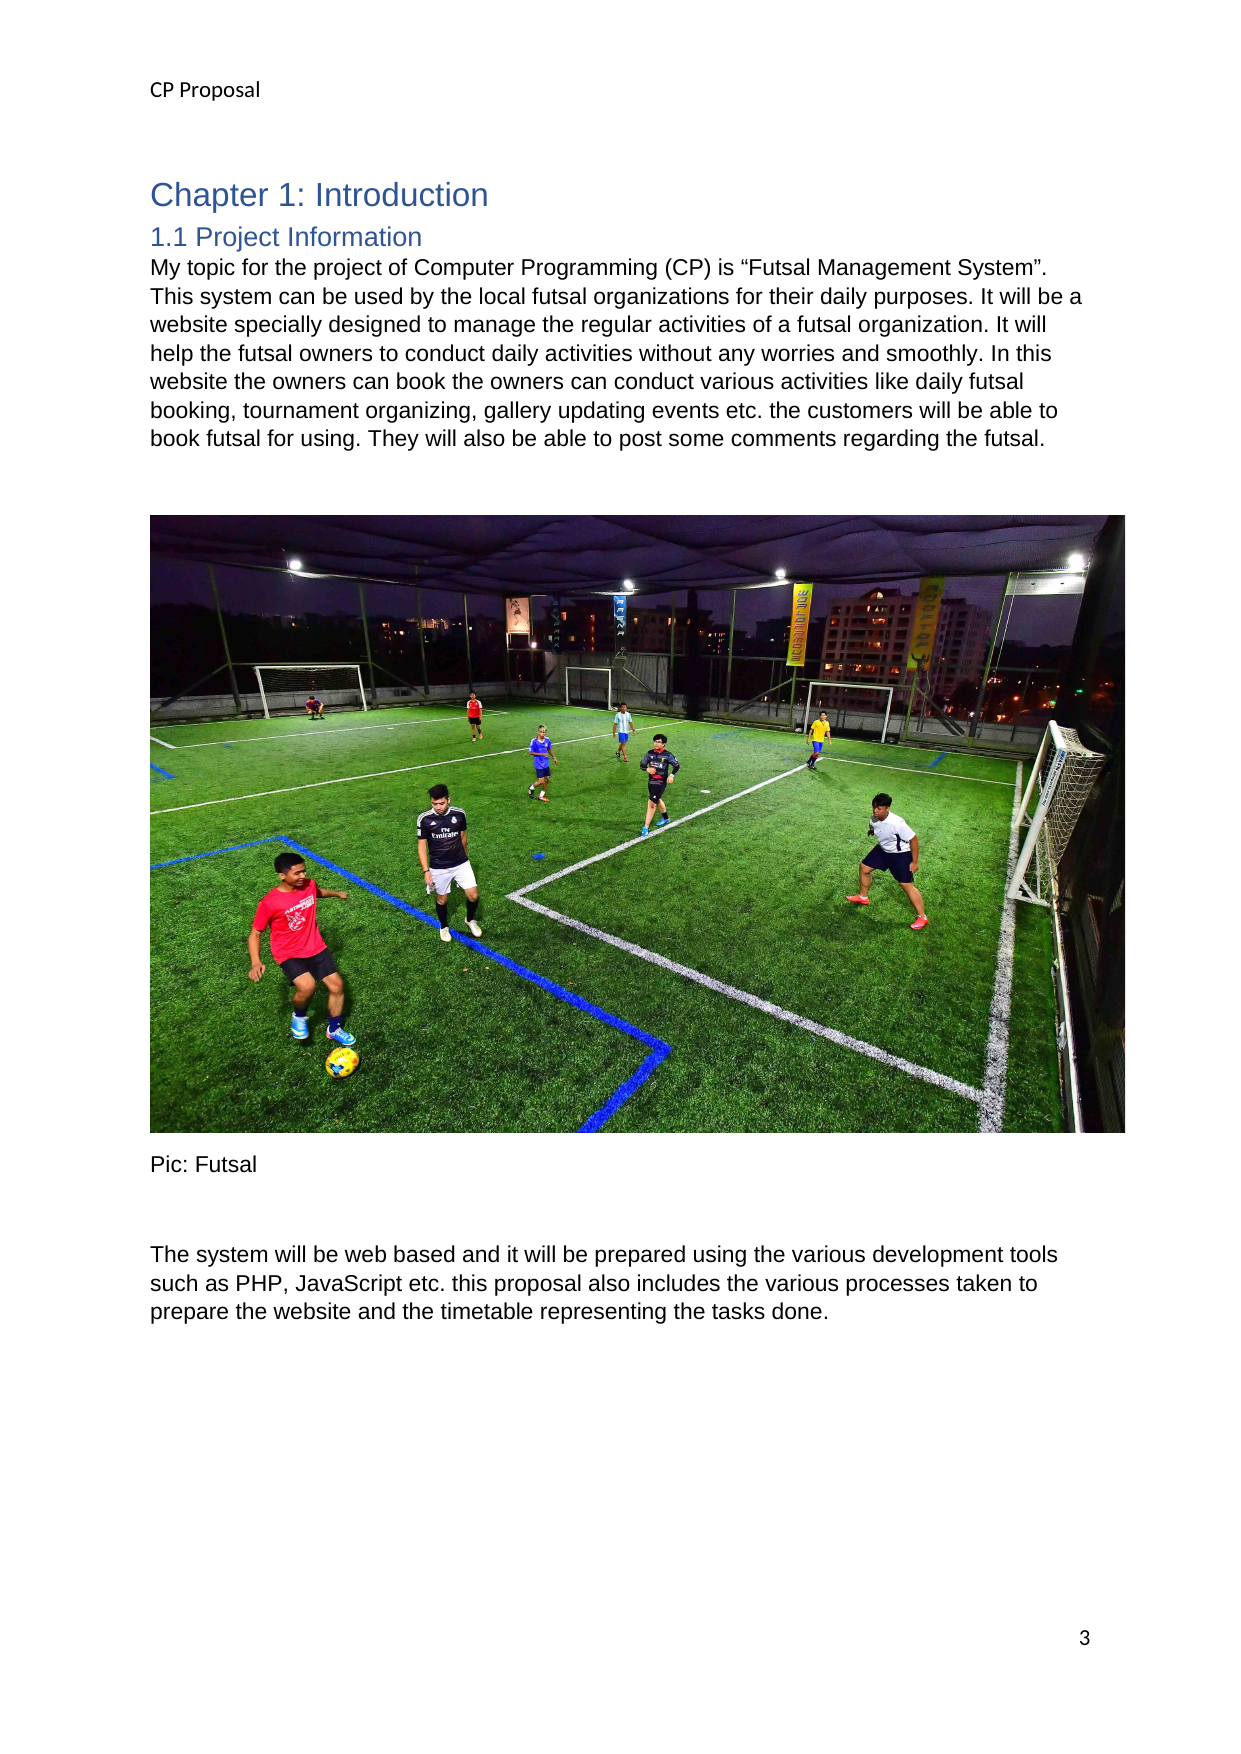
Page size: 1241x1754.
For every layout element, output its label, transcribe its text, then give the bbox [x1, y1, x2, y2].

picture [150, 515, 1125, 1133]
text The system will be web based and it will be prepared using the various development tools such as PHP, JavaScript etc. this proposal also includes the various processes taken to prepare the website and the timetable representing the tasks done. [150, 1241, 1090, 1324]
subtitle 1.1 Project Information [150, 221, 1090, 252]
subtitle Chapter 1: Introduction [150, 175, 1090, 213]
text Pic: Futsal [150, 1151, 1090, 1177]
text My topic for the project of Computer Programming (CP) is “Futsal Management System”. This system can be used by the local futsal organizations for their daily purposes. It will be a website specially designed to manage the regular activities of a futsal organization. It will help the futsal owners to conduct daily activities without any worries and smoothly. In this website the owners can book the owners can conduct various activities like daily futsal booking, tournament organizing, gallery updating events etc. the customers will be able to book futsal for using. They will also be able to post some comments regarding the futsal. [150, 254, 1090, 451]
